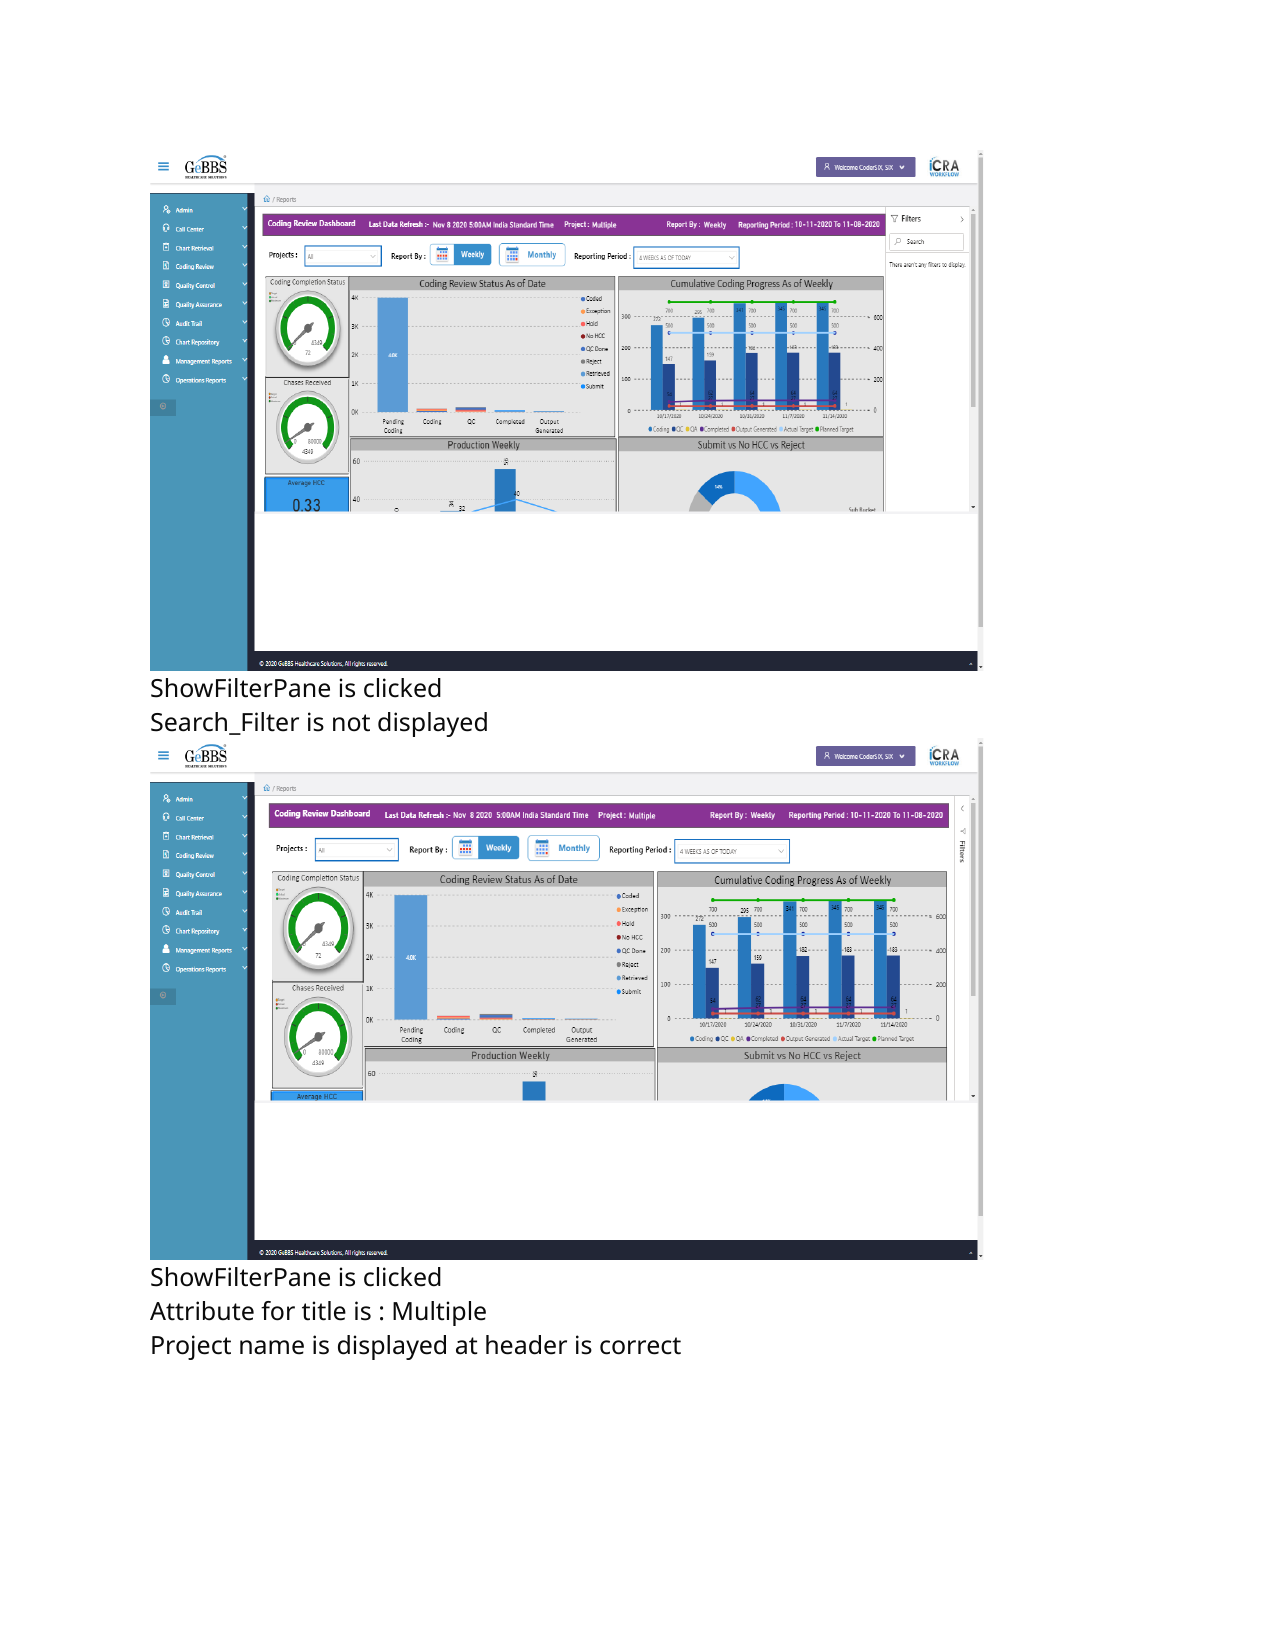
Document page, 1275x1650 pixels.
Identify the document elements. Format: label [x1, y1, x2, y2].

text [150, 150, 1125, 1362]
picture [150, 150, 984, 671]
picture [150, 738, 984, 1260]
